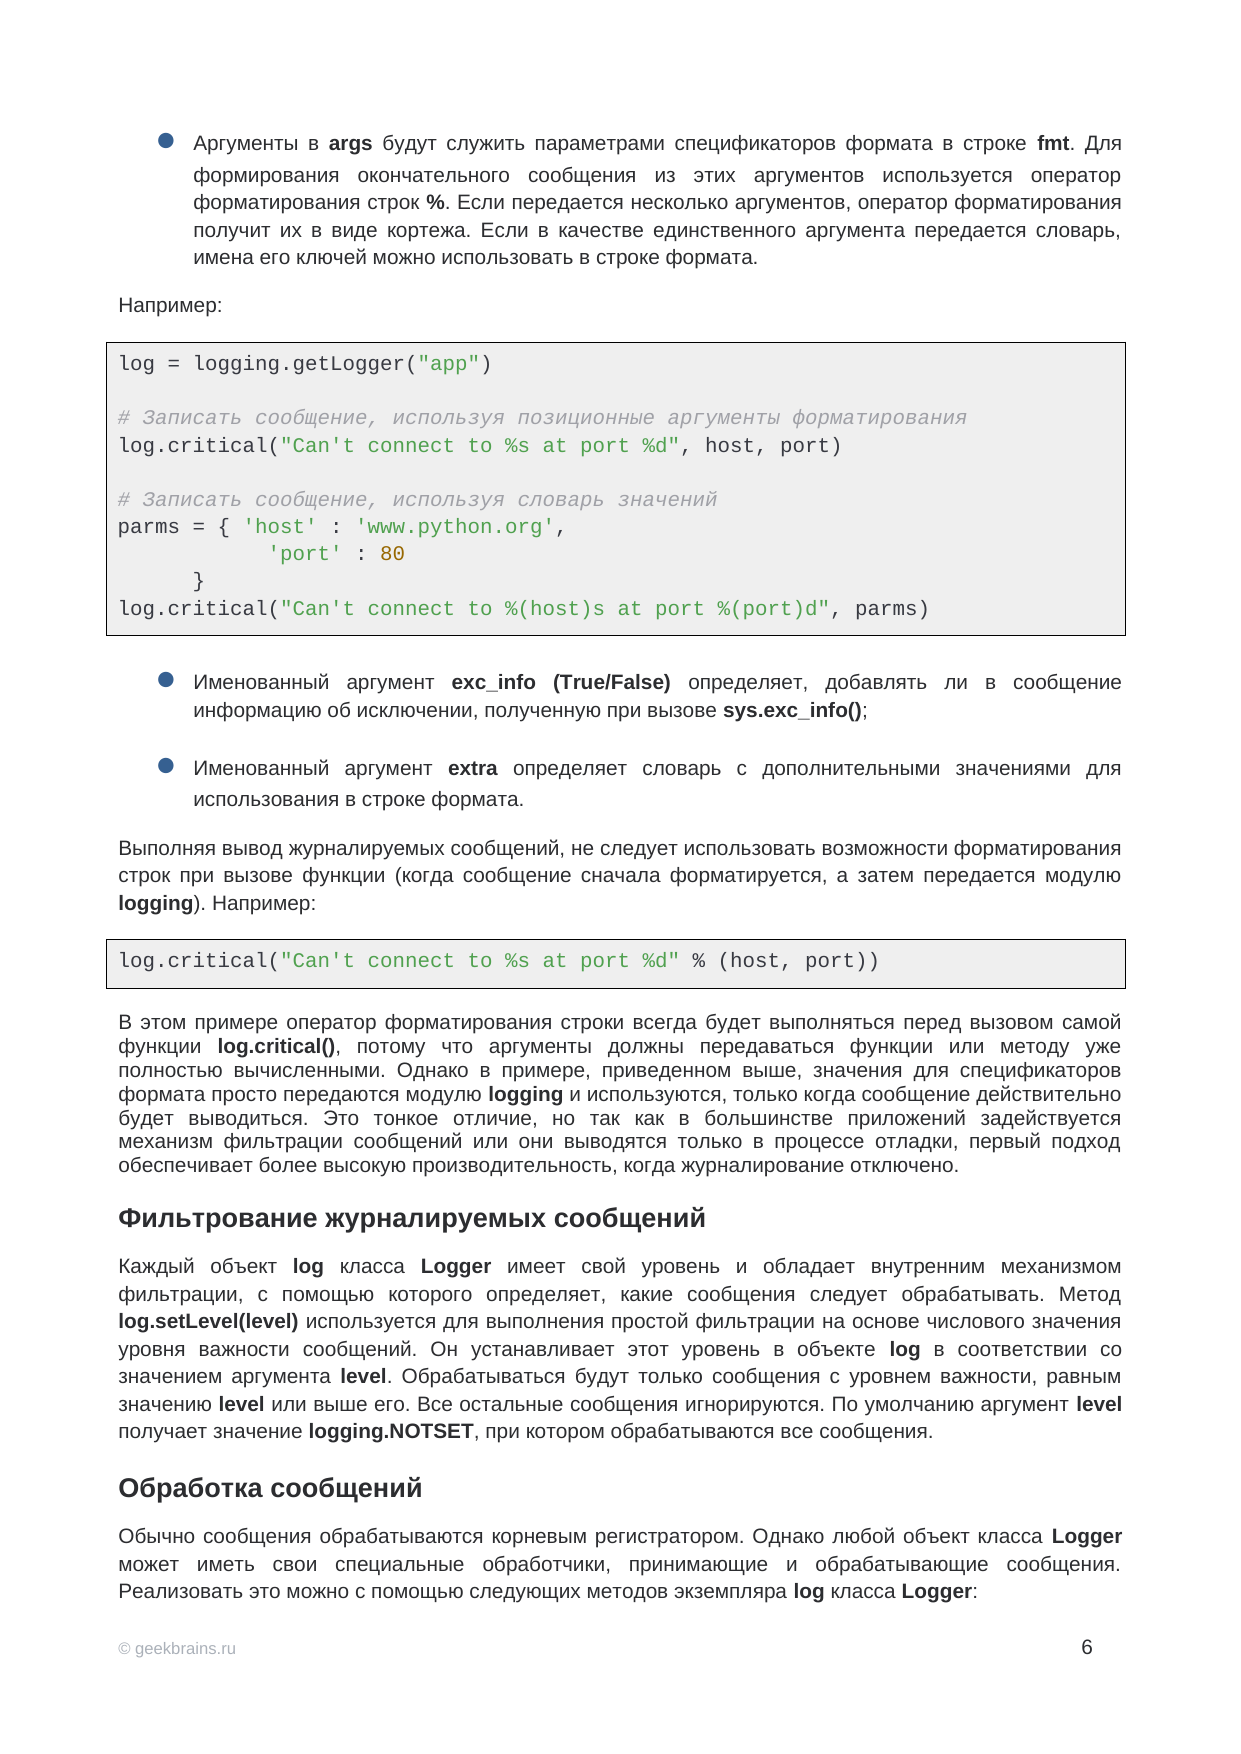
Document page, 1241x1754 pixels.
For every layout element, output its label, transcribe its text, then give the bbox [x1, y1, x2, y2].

list Именованный аргумент extra определяет словарь с дополнительными значениями для использования в строке формата. [156, 743, 1122, 811]
subtitle Фильтрование журналируемых сообщений [118, 1202, 1122, 1233]
subtitle Обработка сообщений [118, 1472, 1122, 1503]
text Выполняя вывод журналируемых сообщений, не следует использовать возможности форматирования строк при вызове функции (когда сообщение сначала форматируется, а затем передается модулю logging). Например: [118, 835, 1122, 914]
table_header log.critical("Can't connect to %s at port %d" % (host, port)) [107, 940, 1125, 988]
text Обычно сообщения обрабатываются корневым регистратором. Однако любой объект класса Logger может иметь свои специальные обработчики, принимающие и обрабатывающие сообщения. Реализовать это можно с помощью следующих методов экземпляра log класса Logger: [118, 1524, 1122, 1603]
text В этом примере оператор форматирования строки всегда будет выполняться перед вызовом самой функции log.critical(), потому что аргументы должны передаваться функции или методу уже полностью вычисленными. Однако в примере, приведенном выше, значения для спецификаторов формата просто передаются модулю logging и используются, только когда сообщение действительно будет выводиться. Это тонкое отличие, но так как в большинстве приложений задействуется механизм фильтрации сообщений или они выводятся только в процессе отладки, первый подход обеспечивает более высокую производительность, когда журналирование отключено. [118, 1009, 1122, 1177]
table_header log = logging.getLogger("app") # Записать сообщение, используя позиционные аргументы форматирования log.critical("Can't connect to %s at port %d", host, port) # Записать сообщение, используя словарь значений parms = { 'host' : 'www.python.org', 'port' : 80 } log.critical("Can't connect to %(host)s at port %(port)d", parms) [107, 343, 1125, 635]
text Например: [118, 293, 1122, 317]
list Аргументы в args будут служить параметрами спецификаторов формата в строке fmt. Для формирования окончательного сообщения из этих аргументов используется оператор форматирования строк %. Если передается несколько аргументов, оператор форматирования получит их в виде кортежа. Если в качестве единственного аргумента передается словарь, имена его ключей можно использовать в строке формата. [156, 118, 1122, 269]
list Именованный аргумент exc_info (True/False) определяет, добавлять ли в сообщение информацию об исключении, полученную при вызове sys.exc_info(); [156, 657, 1122, 722]
text Каждый объект log класса Logger имеет свой уровень и обладает внутренним механизмом фильтрации, с помощью которого определяет, какие сообщения следует обрабатывать. Метод log.setLevel(level) используется для выполнения простой фильтрации на основе числового значения уровня важности сообщений. Он устанавливает этот уровень в объекте log в соответствии со значением аргумента level. Обрабатываться будут только сообщения с уровнем важности, равным значению level или выше его. Все остальные сообщения игнорируются. По умолчанию аргумент level получает значение logging.NOTSET, при котором обрабатываются все сообщения. [118, 1254, 1122, 1443]
